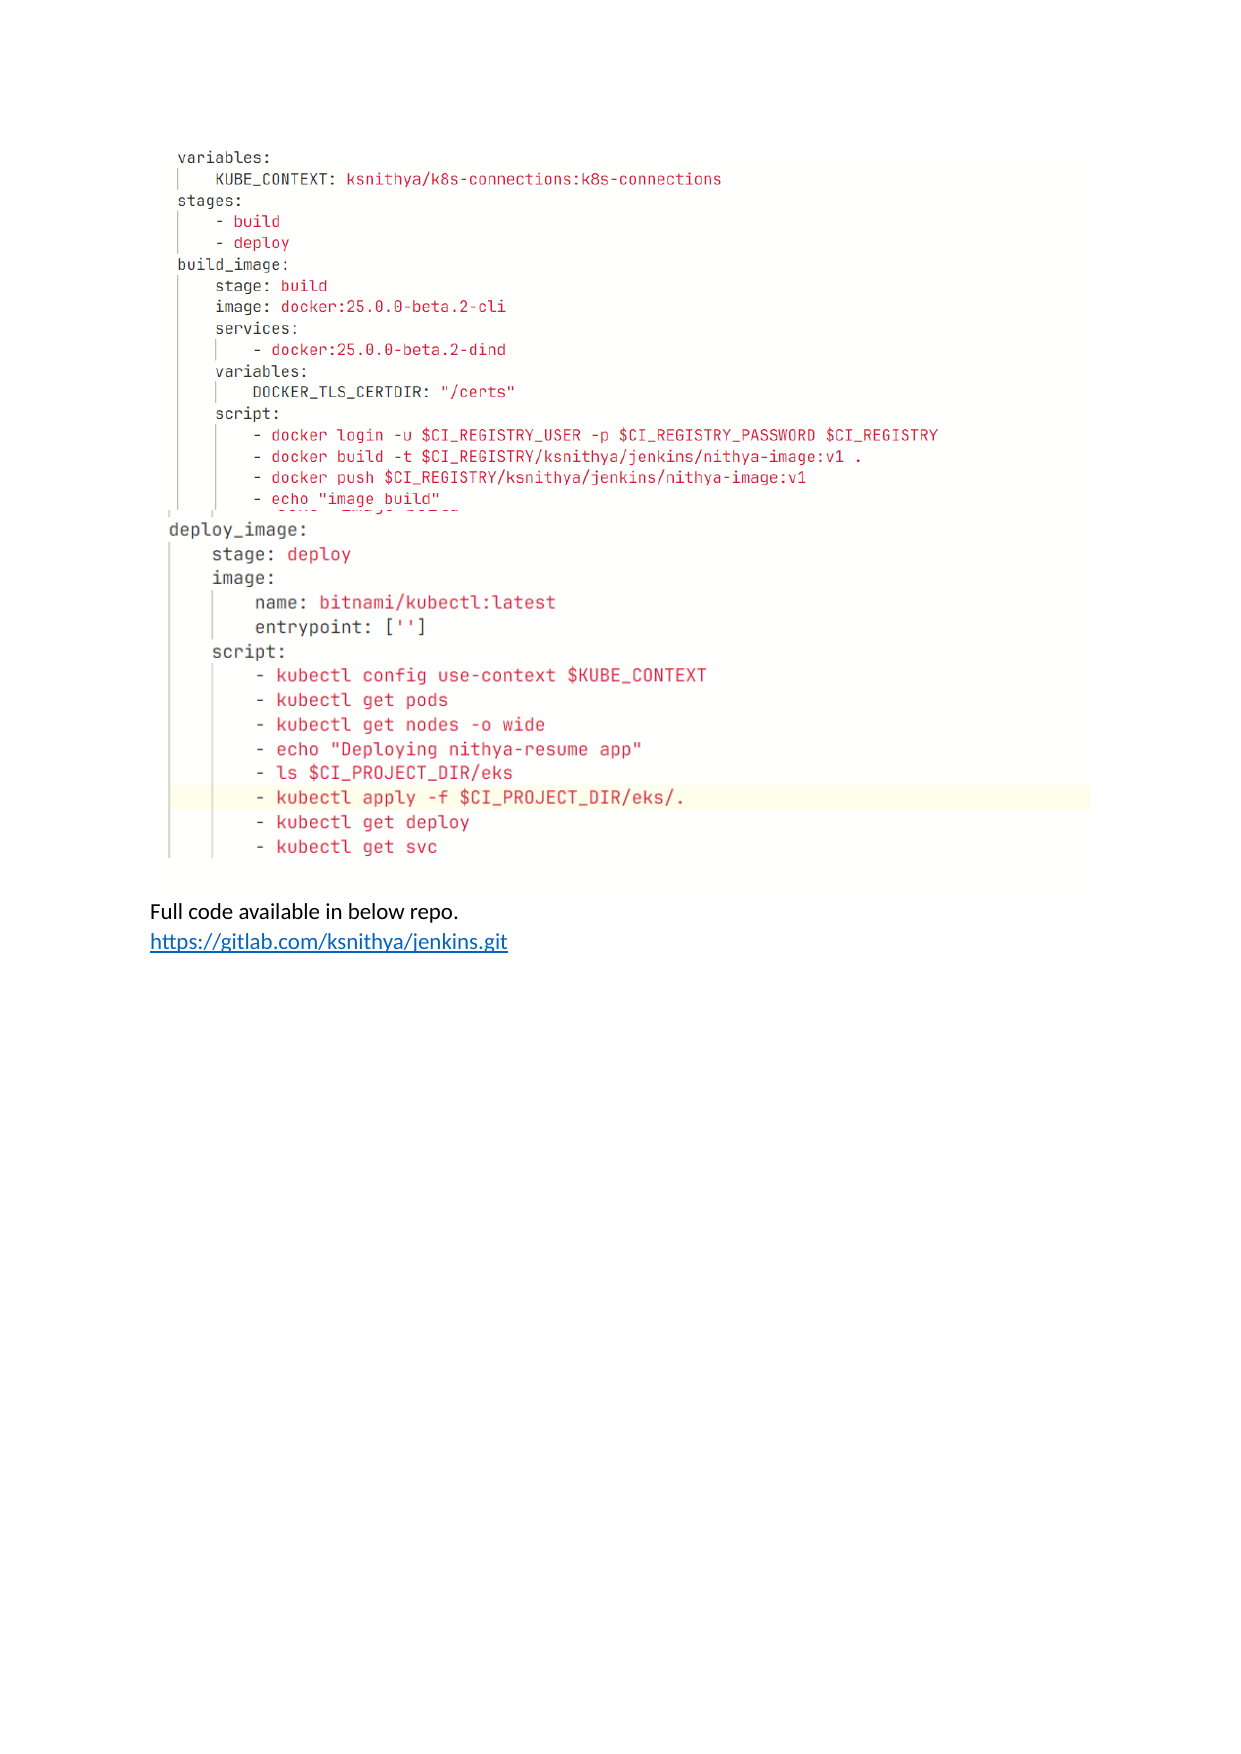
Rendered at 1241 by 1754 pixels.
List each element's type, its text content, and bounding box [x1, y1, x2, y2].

picture [150, 150, 1091, 896]
text Full code available in below repo. [150, 896, 1090, 925]
text https://gitlab.com/ksnithya/jenkins.git [150, 925, 1090, 955]
